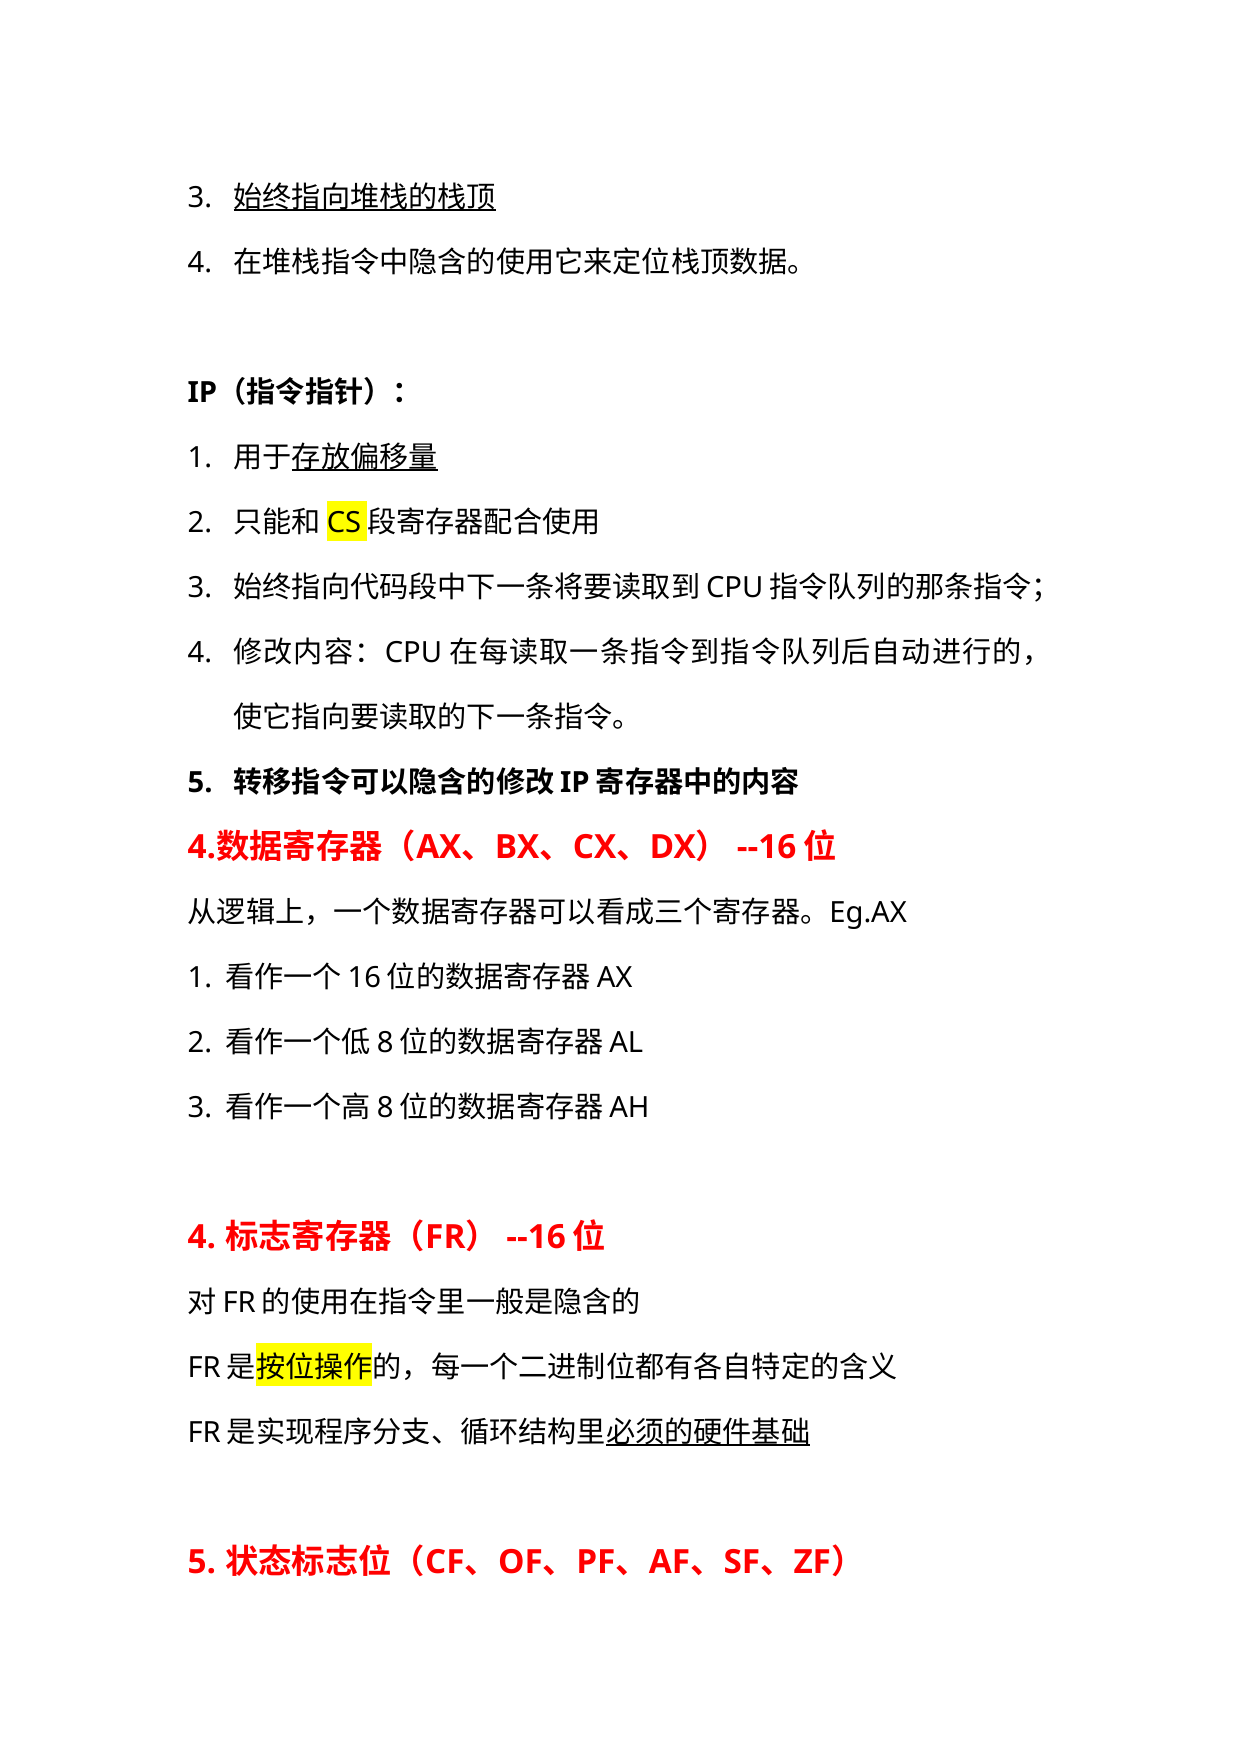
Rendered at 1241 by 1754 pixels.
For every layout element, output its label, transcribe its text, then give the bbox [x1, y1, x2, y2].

text 对FR的使用在指令里一般是隐含的 [187, 1267, 1053, 1332]
list 在堆栈指令中隐含的使用它来定位栈顶数据。 [187, 227, 1053, 292]
list 标志寄存器（FR） --16位 [187, 1202, 1053, 1267]
text 4.数据寄存器（AX、BX、CX、DX） --16位 [187, 812, 1053, 877]
list 看作一个高8位的数据寄存器AH [187, 1072, 1053, 1137]
list 修改内容：CPU在每读取一条指令到指令队列后自动进行的，使它指向要读取的下一条指令。 [187, 617, 1053, 747]
list 转移指令可以隐含的修改IP寄存器中的内容 [187, 747, 1053, 812]
text FR是实现程序分支、循环结构里必须的硬件基础 [187, 1397, 1053, 1462]
list 状态标志位（CF、OF、PF、AF、SF、ZF） [187, 1527, 1053, 1592]
list 用于存放偏移量 [187, 422, 1053, 487]
list 看作一个16位的数据寄存器AX [187, 942, 1053, 1007]
text FR是按位操作的，每一个二进制位都有各自特定的含义 [187, 1332, 1053, 1397]
text 从逻辑上，一个数据寄存器可以看成三个寄存器。Eg.AX [187, 877, 1053, 942]
list 看作一个低8位的数据寄存器AL [187, 1007, 1053, 1072]
list 始终指向代码段中下一条将要读取到CPU指令队列的那条指令； [187, 552, 1053, 617]
text IP（指令指针）： [187, 357, 1053, 422]
list 只能和CS段寄存器配合使用 [187, 487, 1053, 552]
list 始终指向堆栈的栈顶 [187, 162, 1053, 227]
